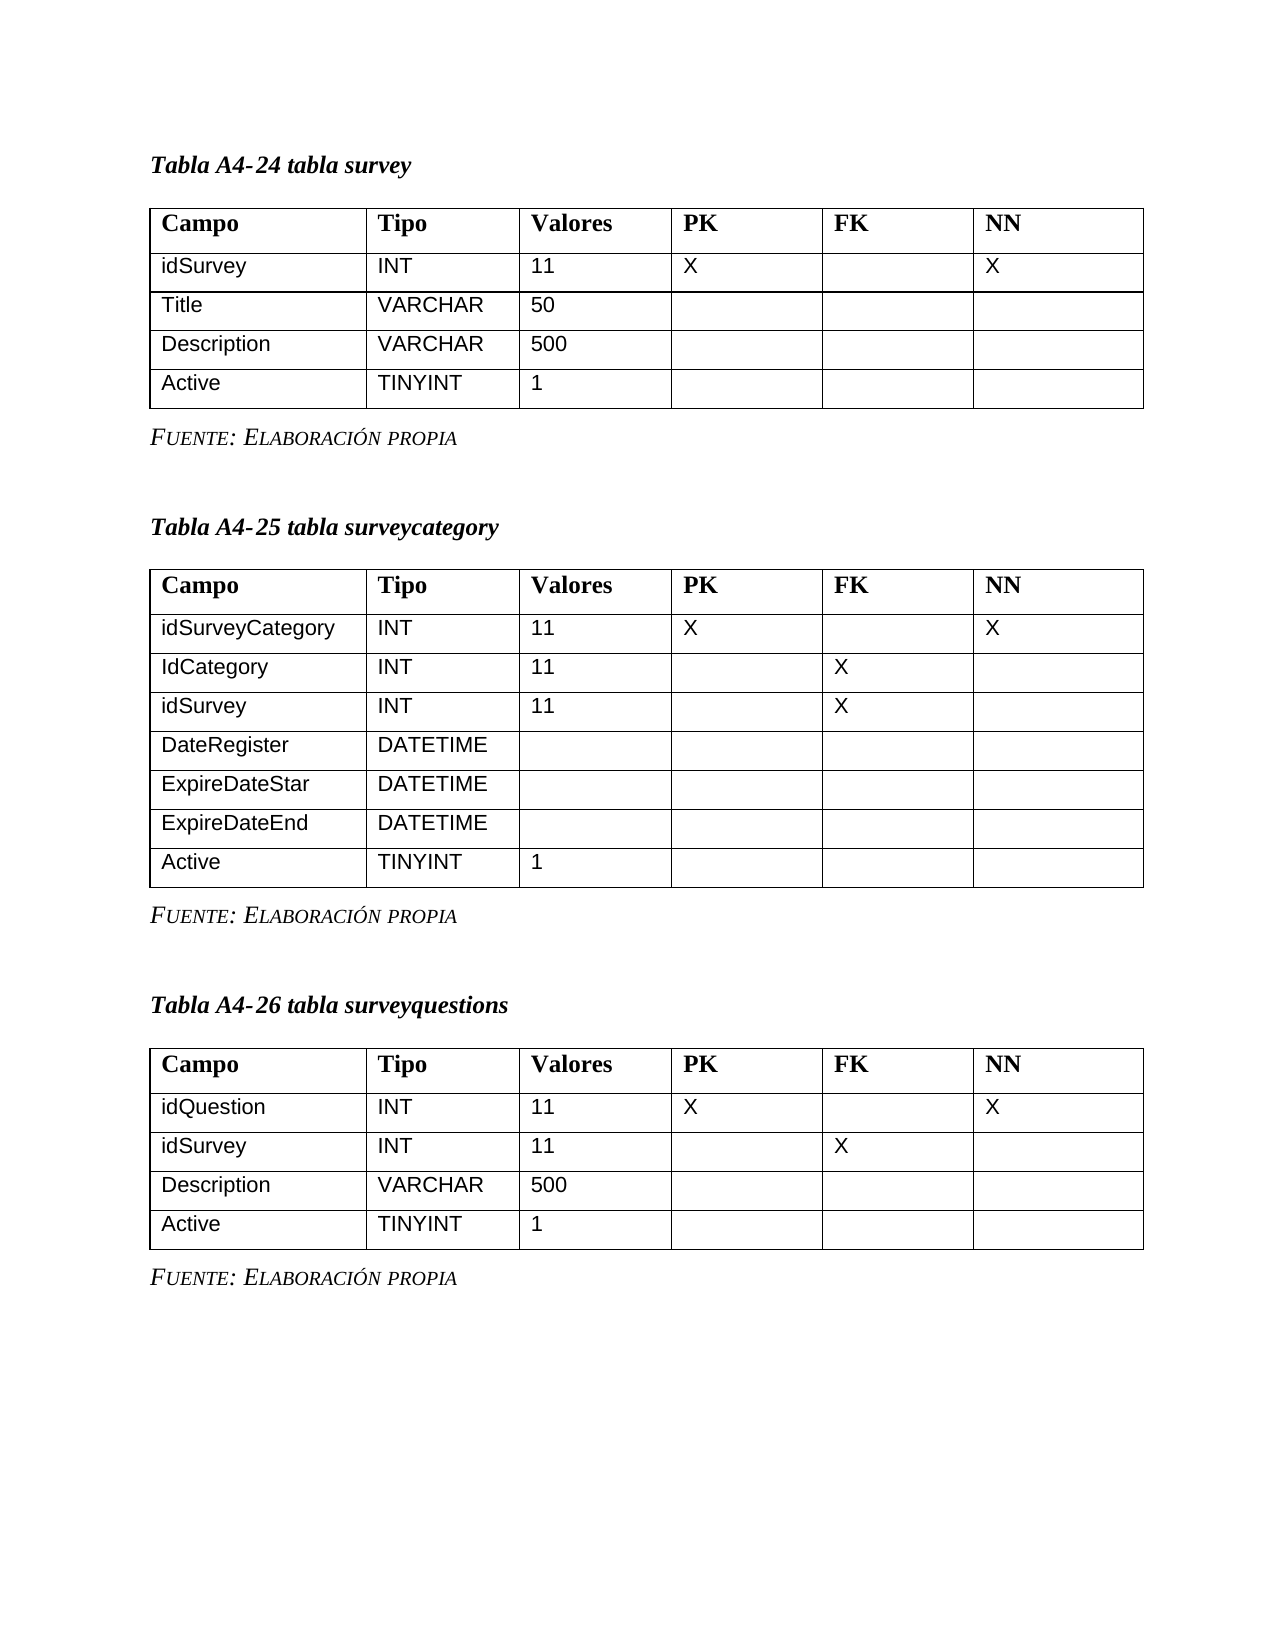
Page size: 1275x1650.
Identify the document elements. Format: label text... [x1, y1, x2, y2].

table_cell DATETIME [367, 810, 519, 848]
table_cell DATETIME [367, 732, 519, 770]
text Fuente: Elaboración propia [150, 422, 1125, 451]
table_cell [823, 370, 973, 408]
table_header Valores [520, 1049, 671, 1093]
table_cell [672, 810, 822, 848]
table_cell Title [151, 293, 366, 330]
table_cell [823, 293, 973, 330]
table_cell [974, 1211, 1143, 1249]
table_cell [823, 810, 973, 848]
table_cell [672, 370, 822, 408]
table_cell Description [151, 331, 366, 369]
table_cell 11 [520, 615, 671, 653]
table_cell [974, 654, 1143, 692]
table_cell [672, 693, 822, 731]
table_cell [672, 1211, 822, 1249]
table_header Valores [520, 209, 671, 252]
table_cell INT [367, 1094, 519, 1132]
table_cell VARCHAR [367, 331, 519, 369]
table_cell X [974, 615, 1143, 653]
table_cell [672, 293, 822, 330]
table_cell TINYINT [367, 370, 519, 408]
table_cell [672, 654, 822, 692]
table_cell [672, 1172, 822, 1210]
table_header PK [672, 209, 822, 252]
table_cell TINYINT [367, 1211, 519, 1249]
table_cell INT [367, 693, 519, 731]
table_cell 1 [520, 849, 671, 887]
table_cell TINYINT [367, 849, 519, 887]
text Fuente: Elaboración propia [150, 1262, 1125, 1291]
table_cell X [974, 1094, 1143, 1132]
table_header FK [823, 570, 973, 614]
table_cell 500 [520, 331, 671, 369]
table_cell 11 [520, 1133, 671, 1171]
table_cell Active [151, 1211, 366, 1249]
table_cell [974, 293, 1143, 330]
table_cell INT [367, 654, 519, 692]
table_cell [974, 1172, 1143, 1210]
table_cell Active [151, 370, 366, 408]
table_cell VARCHAR [367, 293, 519, 330]
table_header Valores [520, 570, 671, 614]
table_header Tipo [367, 209, 519, 252]
table_cell [823, 254, 973, 291]
text Fuente: Elaboración propia [150, 900, 1125, 929]
table_cell [672, 732, 822, 770]
table_header FK [823, 209, 973, 252]
table_header Campo [151, 1049, 366, 1093]
table_cell IdCategory [151, 654, 366, 692]
table_cell [974, 771, 1143, 809]
table_cell 1 [520, 1211, 671, 1249]
table_header PK [672, 1049, 822, 1093]
text Tabla A4-26 tabla surveyquestions [150, 990, 1125, 1019]
table_cell [823, 771, 973, 809]
table_cell idSurvey [151, 693, 366, 731]
table_cell [974, 331, 1143, 369]
table_cell [823, 1094, 973, 1132]
text Tabla A4-25 tabla surveycategory [150, 512, 1125, 541]
table_cell [672, 1133, 822, 1171]
table_cell [672, 849, 822, 887]
table_header Tipo [367, 570, 519, 614]
table_header NN [974, 209, 1143, 252]
table_cell idSurvey [151, 1133, 366, 1171]
table_cell Active [151, 849, 366, 887]
table_cell [974, 810, 1143, 848]
table_cell [520, 810, 671, 848]
table_cell [823, 331, 973, 369]
table_cell [823, 849, 973, 887]
table_cell 1 [520, 370, 671, 408]
table_cell DateRegister [151, 732, 366, 770]
table_cell 500 [520, 1172, 671, 1210]
table_cell [823, 615, 973, 653]
table_cell X [823, 693, 973, 731]
table_header NN [974, 570, 1143, 614]
table_cell [823, 732, 973, 770]
table_cell [974, 370, 1143, 408]
table_cell 11 [520, 1094, 671, 1132]
table_header PK [672, 570, 822, 614]
table_cell [520, 771, 671, 809]
table_cell 11 [520, 254, 671, 291]
table_cell [974, 693, 1143, 731]
table_cell [672, 771, 822, 809]
table_cell VARCHAR [367, 1172, 519, 1210]
table_cell idSurvey [151, 254, 366, 291]
table_cell 11 [520, 654, 671, 692]
text Tabla A4-24 tabla survey [150, 150, 1125, 179]
table_cell [974, 732, 1143, 770]
table_cell DATETIME [367, 771, 519, 809]
table_header NN [974, 1049, 1143, 1093]
table_header Campo [151, 570, 366, 614]
table_cell X [823, 654, 973, 692]
table_cell INT [367, 1133, 519, 1171]
table_cell 50 [520, 293, 671, 330]
table_cell idQuestion [151, 1094, 366, 1132]
table_cell 11 [520, 693, 671, 731]
table_cell INT [367, 615, 519, 653]
table_cell ExpireDateEnd [151, 810, 366, 848]
table_cell ExpireDateStar [151, 771, 366, 809]
table_cell Description [151, 1172, 366, 1210]
table_cell X [672, 1094, 822, 1132]
table_cell [823, 1172, 973, 1210]
table_cell X [672, 254, 822, 291]
table_cell X [672, 615, 822, 653]
table_cell [672, 331, 822, 369]
table_cell X [823, 1133, 973, 1171]
table_header Campo [151, 209, 366, 252]
table_cell [974, 849, 1143, 887]
table_cell X [974, 254, 1143, 291]
table_cell [823, 1211, 973, 1249]
table_header FK [823, 1049, 973, 1093]
table_cell [974, 1133, 1143, 1171]
table_cell idSurveyCategory [151, 615, 366, 653]
table_header Tipo [367, 1049, 519, 1093]
table_cell INT [367, 254, 519, 291]
table_cell [520, 732, 671, 770]
